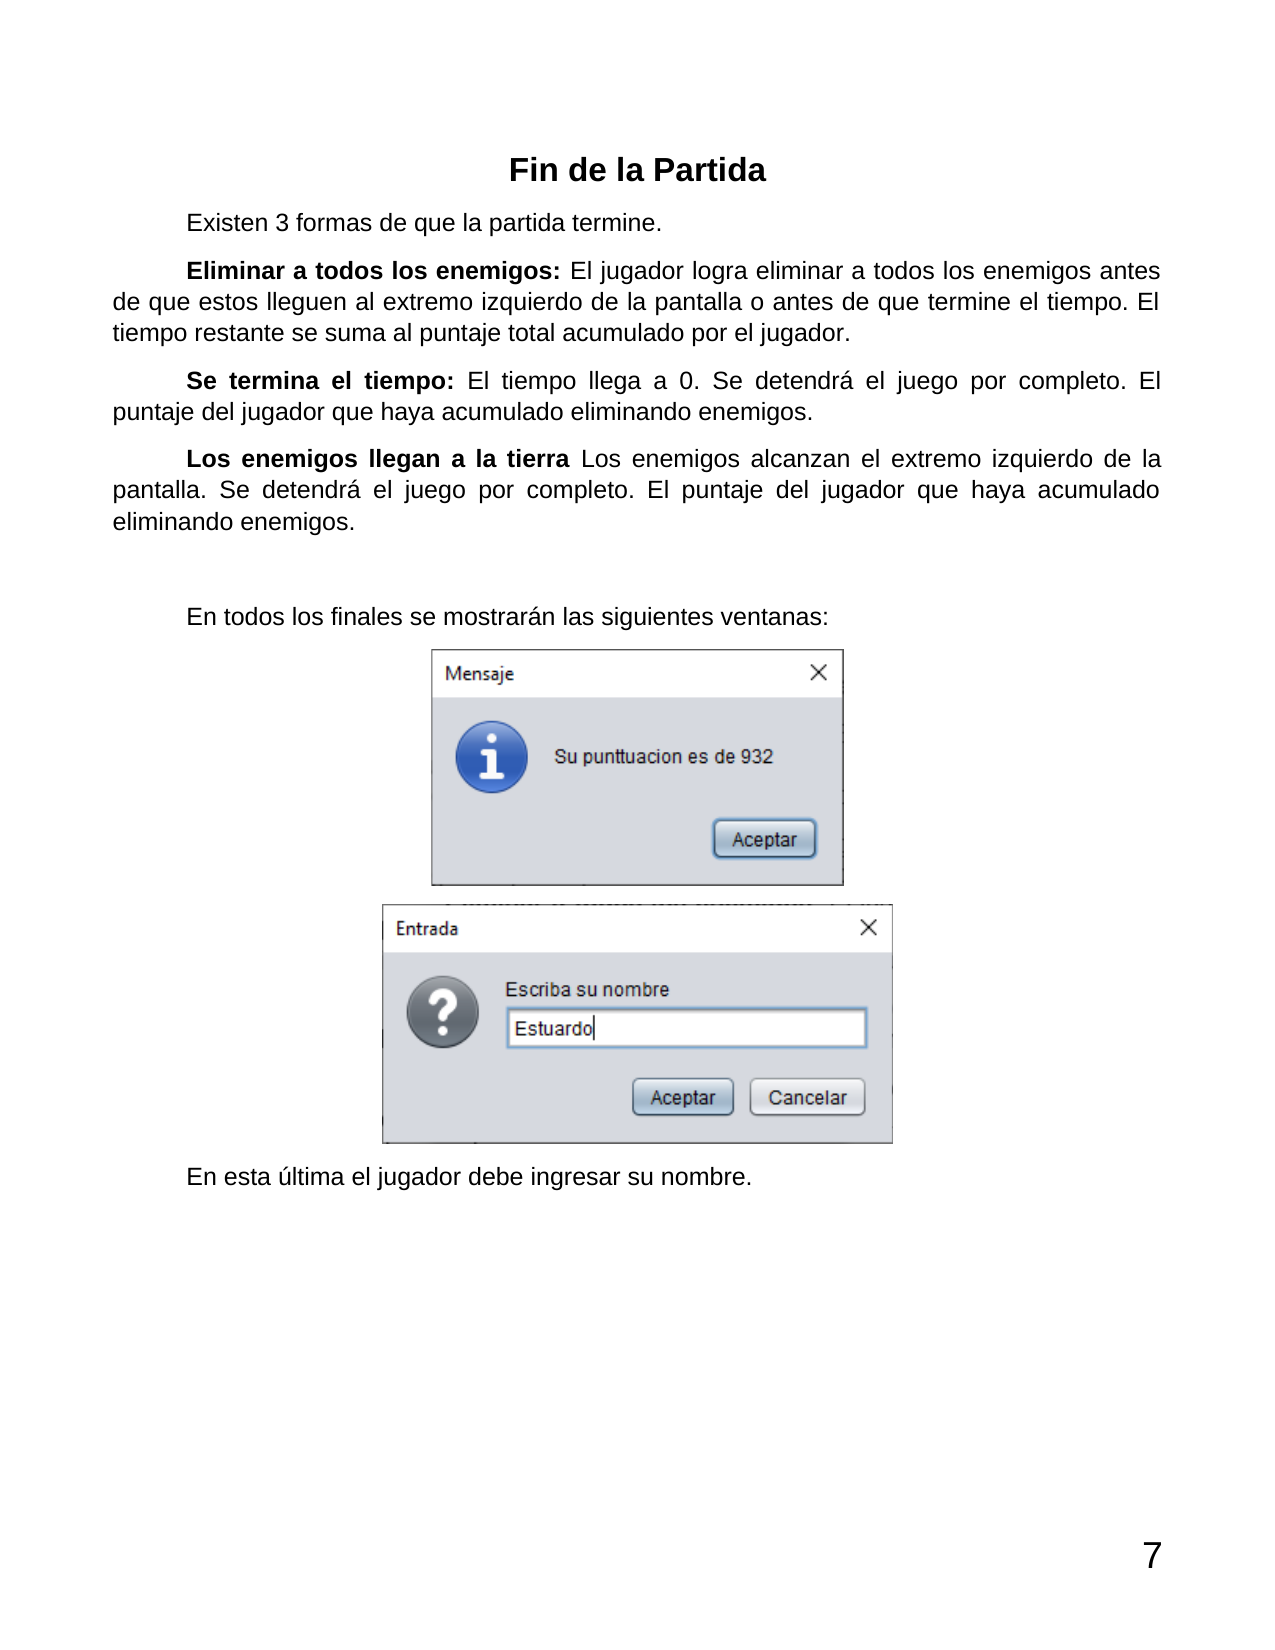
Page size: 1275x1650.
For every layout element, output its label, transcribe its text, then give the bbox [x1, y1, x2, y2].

text En esta última el jugador debe ingresar su nombre. [112, 1162, 1162, 1191]
text Eliminar a todos los enemigos: El jugador logra eliminar a todos los enemigos antes de que estos lleguen al extremo izquierdo de la pantalla o antes de que termine el tiempo. El tiempo restante se suma al puntaje total acumulado por el jugador. [112, 256, 1162, 347]
text Existen 3 formas de que la partida termine. [112, 208, 1162, 237]
text Se termina el tiempo: El tiempo llega a 0. Se detendrá el juego por completo. El puntaje del jugador que haya acumulado eliminando enemigos. [112, 366, 1162, 425]
picture [382, 904, 893, 1144]
text Los enemigos llegan a la tierra Los enemigos alcanzan el extremo izquierdo de la pantalla. Se detendrá el juego por completo. El puntaje del jugador que haya acumulado eliminando enemigos. [112, 444, 1162, 535]
picture [431, 649, 844, 886]
text En todos los finales se mostrarán las siguientes ventanas: [112, 602, 1162, 631]
text Fin de la Partida [112, 150, 1162, 188]
